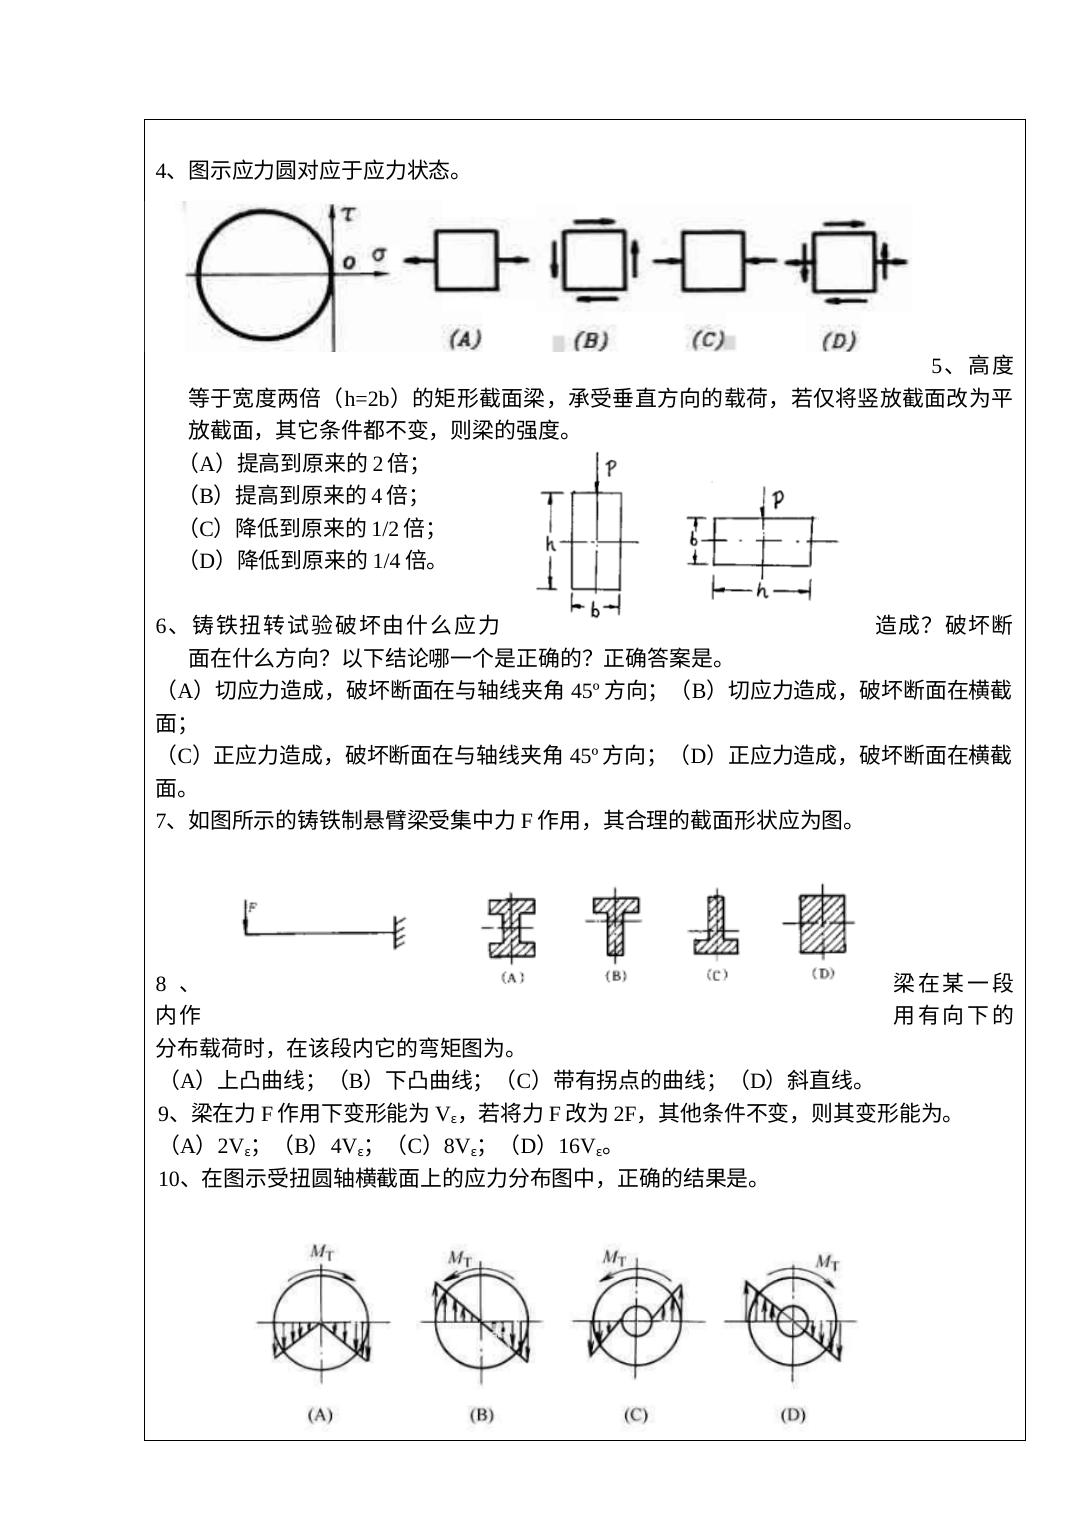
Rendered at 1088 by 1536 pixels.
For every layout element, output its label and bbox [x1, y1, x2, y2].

picture [249, 1241, 864, 1440]
table_cell [145, 120, 1025, 1440]
picture [144, 201, 913, 352]
picture [519, 447, 857, 621]
picture [219, 875, 875, 1000]
